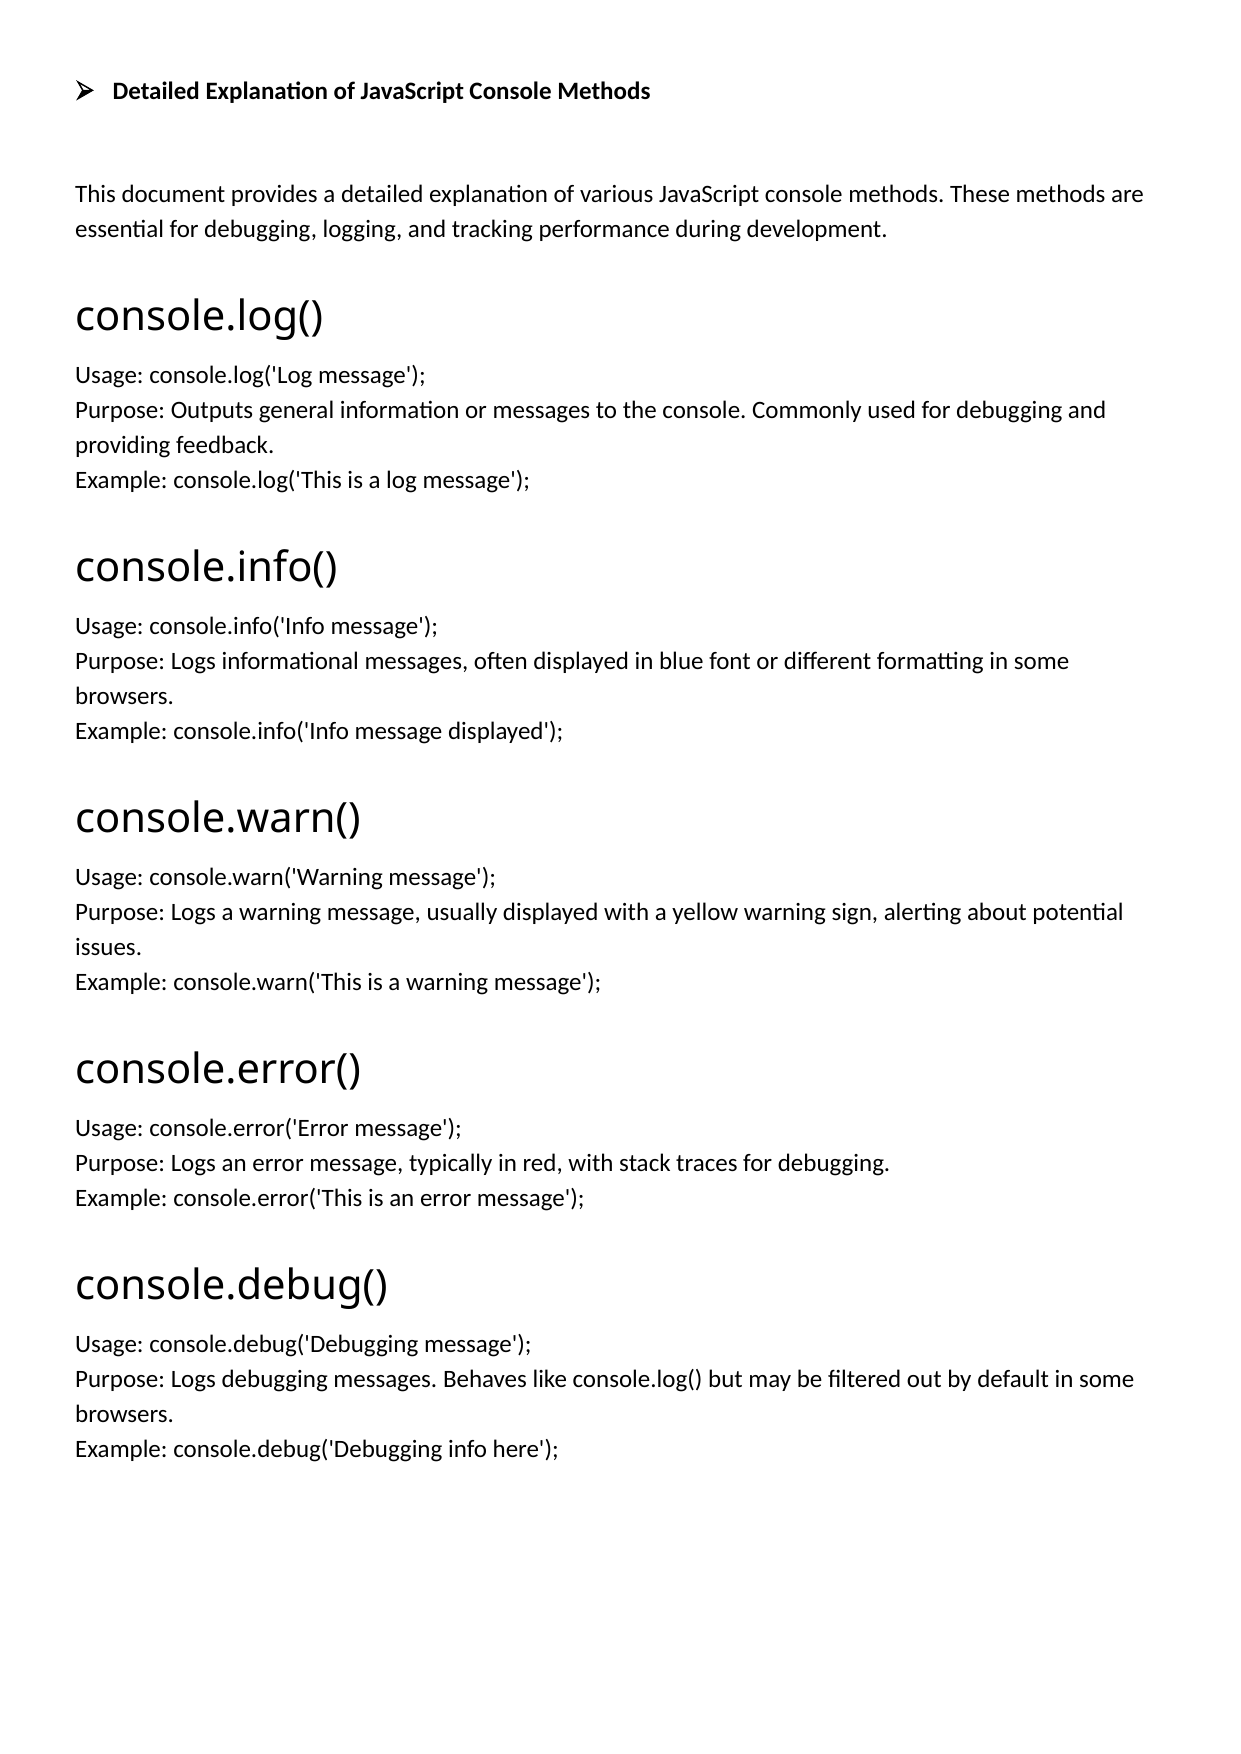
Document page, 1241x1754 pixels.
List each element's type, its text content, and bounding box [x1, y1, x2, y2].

subtitle console.info() [75, 537, 1165, 594]
subtitle console.log() [75, 286, 1165, 343]
list Detailed Explanation of JavaScript Console Methods [75, 75, 1165, 106]
text Usage: console.warn('Warning message'); Purpose: Logs a warning message, usually displayed with a yellow warning sign, alerting about potential issues. Example: console.warn('This is a warning message'); [75, 861, 1165, 997]
text Usage: console.error('Error message'); Purpose: Logs an error message, typically in red, with stack traces for debugging. Example: console.error('This is an error message'); [75, 1112, 1165, 1213]
text Usage: console.log('Log message'); Purpose: Outputs general information or messages to the console. Commonly used for debugging and providing feedback. Example: console.log('This is a log message'); [75, 359, 1165, 495]
text Usage: console.debug('Debugging message'); Purpose: Logs debugging messages. Behaves like console.log() but may be filtered out by default in some browsers. Example: console.debug('Debugging info here'); [75, 1328, 1165, 1464]
text Usage: console.info('Info message'); Purpose: Logs informational messages, often displayed in blue font or different formatting in some browsers. Example: console.info('Info message displayed'); [75, 610, 1165, 746]
subtitle console.debug() [75, 1255, 1165, 1312]
text This document provides a detailed explanation of various JavaScript console methods. These methods are essential for debugging, logging, and tracking performance during development. [75, 178, 1165, 244]
subtitle console.warn() [75, 788, 1165, 845]
subtitle console.error() [75, 1039, 1165, 1096]
